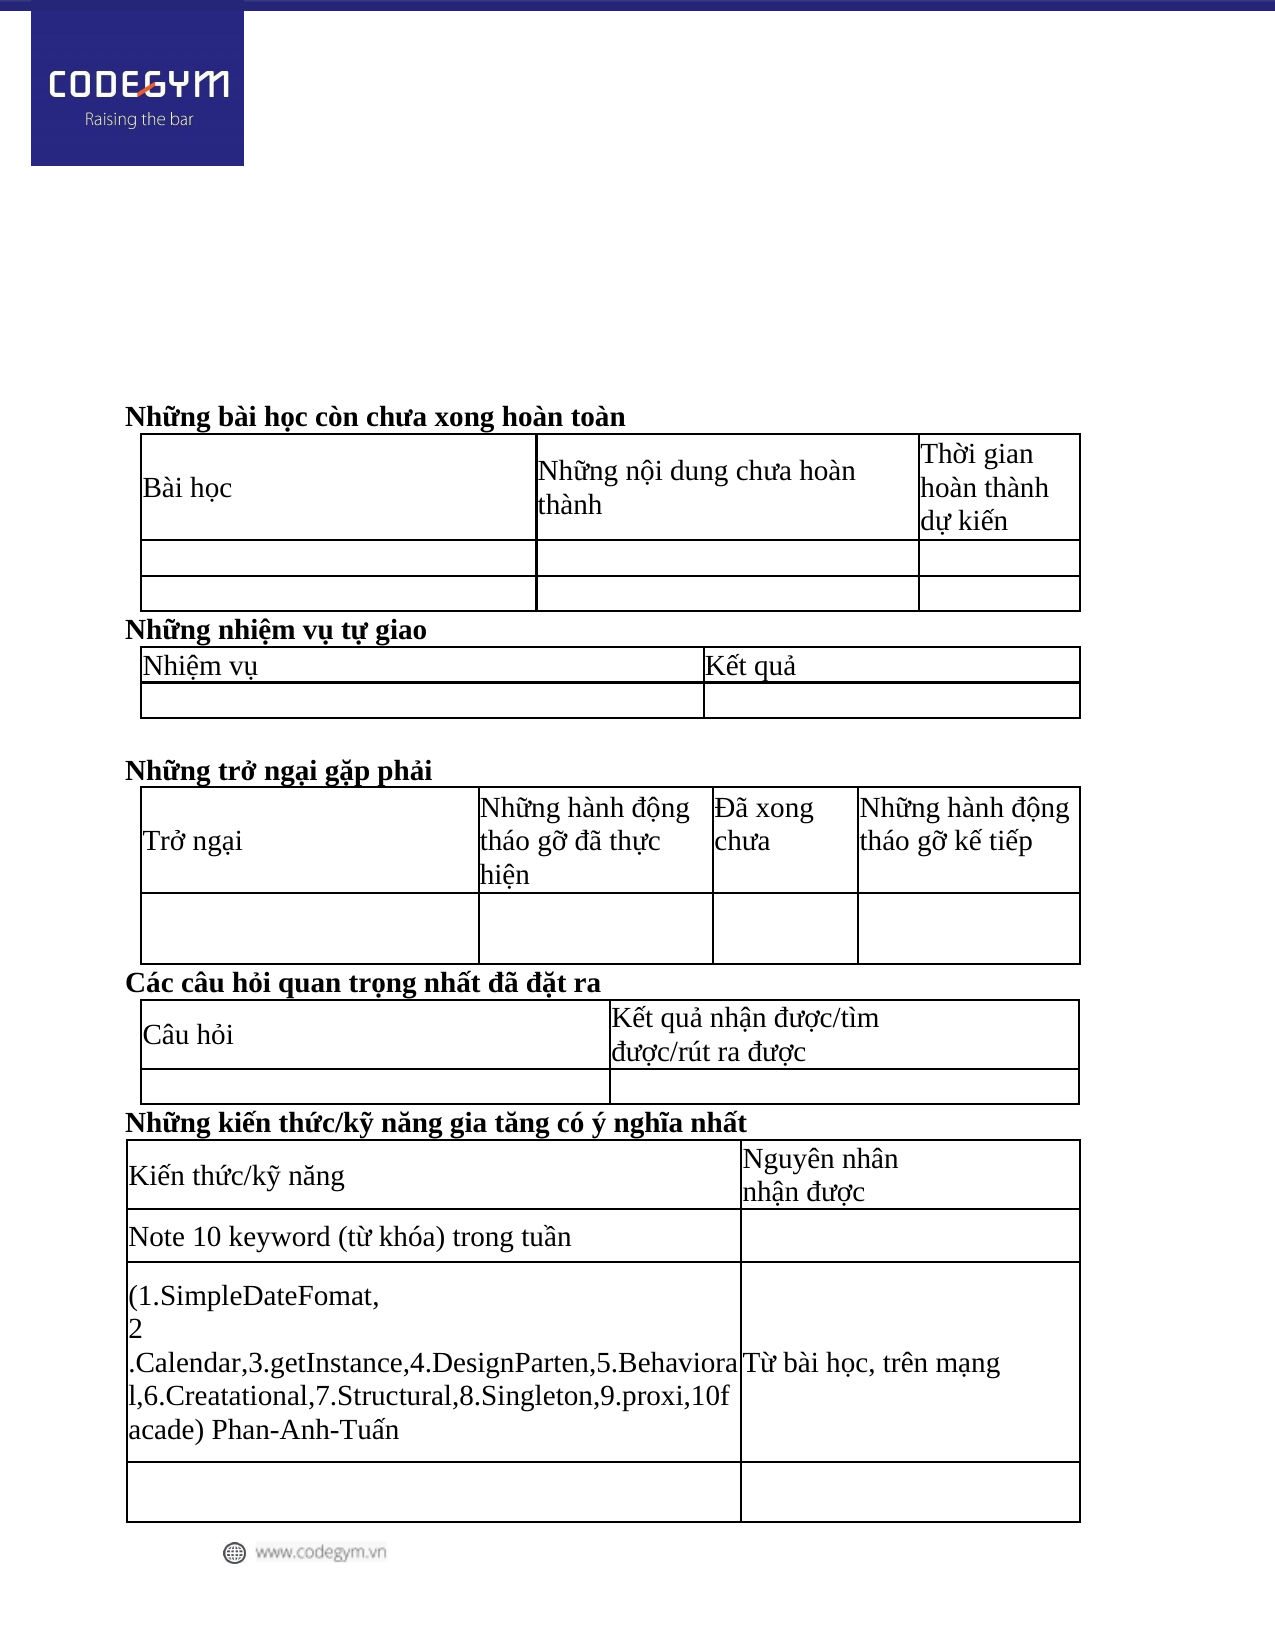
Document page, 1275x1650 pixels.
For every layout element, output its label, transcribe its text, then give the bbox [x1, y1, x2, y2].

table_cell [142, 684, 703, 717]
table_header Nhiệm vụ [142, 648, 703, 681]
table_header Những hành động tháo gỡ kế tiếp [859, 788, 1079, 892]
table_cell [705, 684, 1079, 717]
table_header Kiến thức/kỹ năng [128, 1141, 740, 1208]
table_cell Từ bài học, trên mạng [742, 1263, 1079, 1461]
table_cell [859, 894, 1079, 963]
table_header Nguyên nhân nhận được [742, 1141, 1079, 1208]
table_cell [142, 541, 535, 574]
table_header Kết quả [705, 648, 1079, 681]
table_cell [142, 577, 535, 610]
table_cell [611, 1070, 1078, 1103]
table_cell [128, 1463, 740, 1521]
table_header Bài học [142, 435, 535, 539]
table_header Đã xong chưa [714, 788, 857, 892]
table_cell Note 10 keyword (từ khóa) trong tuần [128, 1210, 740, 1261]
table_header Những hành động tháo gỡ đã thực hiện [480, 788, 712, 892]
table_cell [920, 541, 1079, 574]
text Những trở ngại gặp phải [125, 753, 1131, 786]
table_cell [142, 1070, 609, 1103]
table_header Trở ngại [142, 788, 478, 892]
table_header Kết quả nhận được/tìm được/rút ra được [611, 1001, 1078, 1068]
table_cell (1.SimpleDateFomat, 2.Calendar,3.getInstance,4.DesignParten,5.Behavioral,6.Creatational,7.Structural,8.Singleton,9.proxi,10facade) Phan-Anh-Tuấn [128, 1263, 740, 1461]
table_cell [142, 894, 478, 963]
table_cell [742, 1463, 1079, 1521]
table_header Thời gian hoàn thành dự kiến [920, 435, 1079, 539]
text Những nhiệm vụ tự giao [125, 612, 1131, 646]
picture [0, 0, 1275, 166]
text Những bài học còn chưa xong hoàn toàn [125, 399, 1131, 433]
table_cell [538, 541, 918, 574]
text Các câu hỏi quan trọng nhất đã đặt ra [125, 965, 1131, 998]
table_cell [714, 894, 857, 963]
table_cell [480, 894, 712, 963]
table_cell [538, 577, 918, 610]
table_header Những nội dung chưa hoàn thành [538, 435, 918, 539]
table_cell [920, 577, 1079, 610]
table_header Câu hỏi [142, 1001, 609, 1068]
text Những kiến thức/kỹ năng gia tăng có ý nghĩa nhất [125, 1105, 1131, 1139]
picture [223, 1535, 1246, 1636]
table_cell [742, 1210, 1079, 1261]
